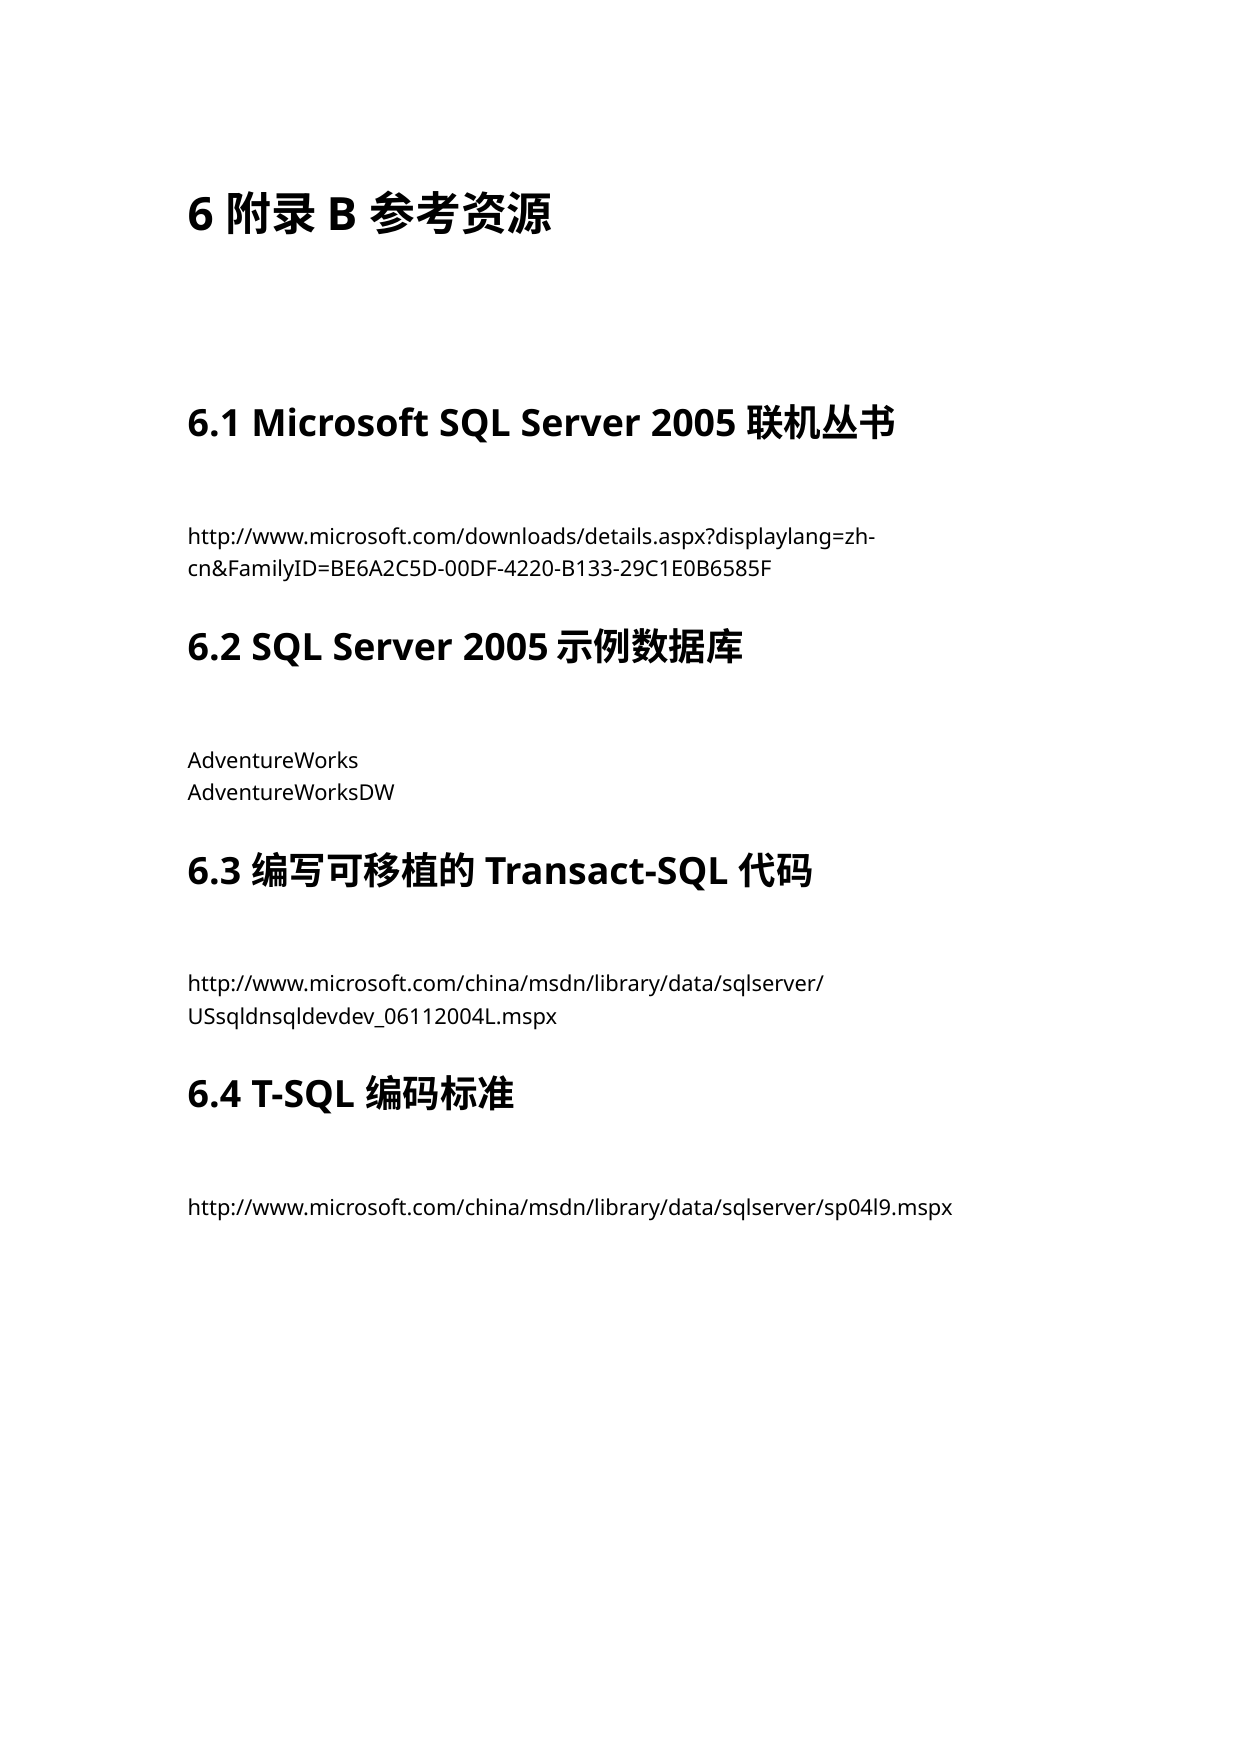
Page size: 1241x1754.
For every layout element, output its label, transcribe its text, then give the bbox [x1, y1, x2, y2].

subtitle 6 附录B 参考资源 [187, 162, 1053, 259]
text http://www.microsoft.com/downloads/details.aspx?displaylang=zh-cn&FamilyID=BE6A2C5D-00DF-4220-B133-29C1E0B6585F [187, 519, 1053, 584]
text AdventureWorksDW [187, 776, 1053, 808]
subtitle 6.3 编写可移植的 Transact-SQL 代码 [187, 835, 1053, 900]
text http://www.microsoft.com/china/msdn/library/data/sqlserver/sp04l9.mspx [187, 1191, 1053, 1223]
subtitle 6.2 SQL Server 2005示例数据库 [187, 611, 1053, 676]
subtitle 6.4 T-SQL 编码标准 [187, 1059, 1053, 1124]
text AdventureWorks [187, 743, 1053, 776]
subtitle 6.1 Microsoft SQL Server 2005 联机丛书 [187, 388, 1053, 453]
text http://www.microsoft.com/china/msdn/library/data/sqlserver/USsqldnsqldevdev_06112004L.mspx [187, 967, 1053, 1032]
